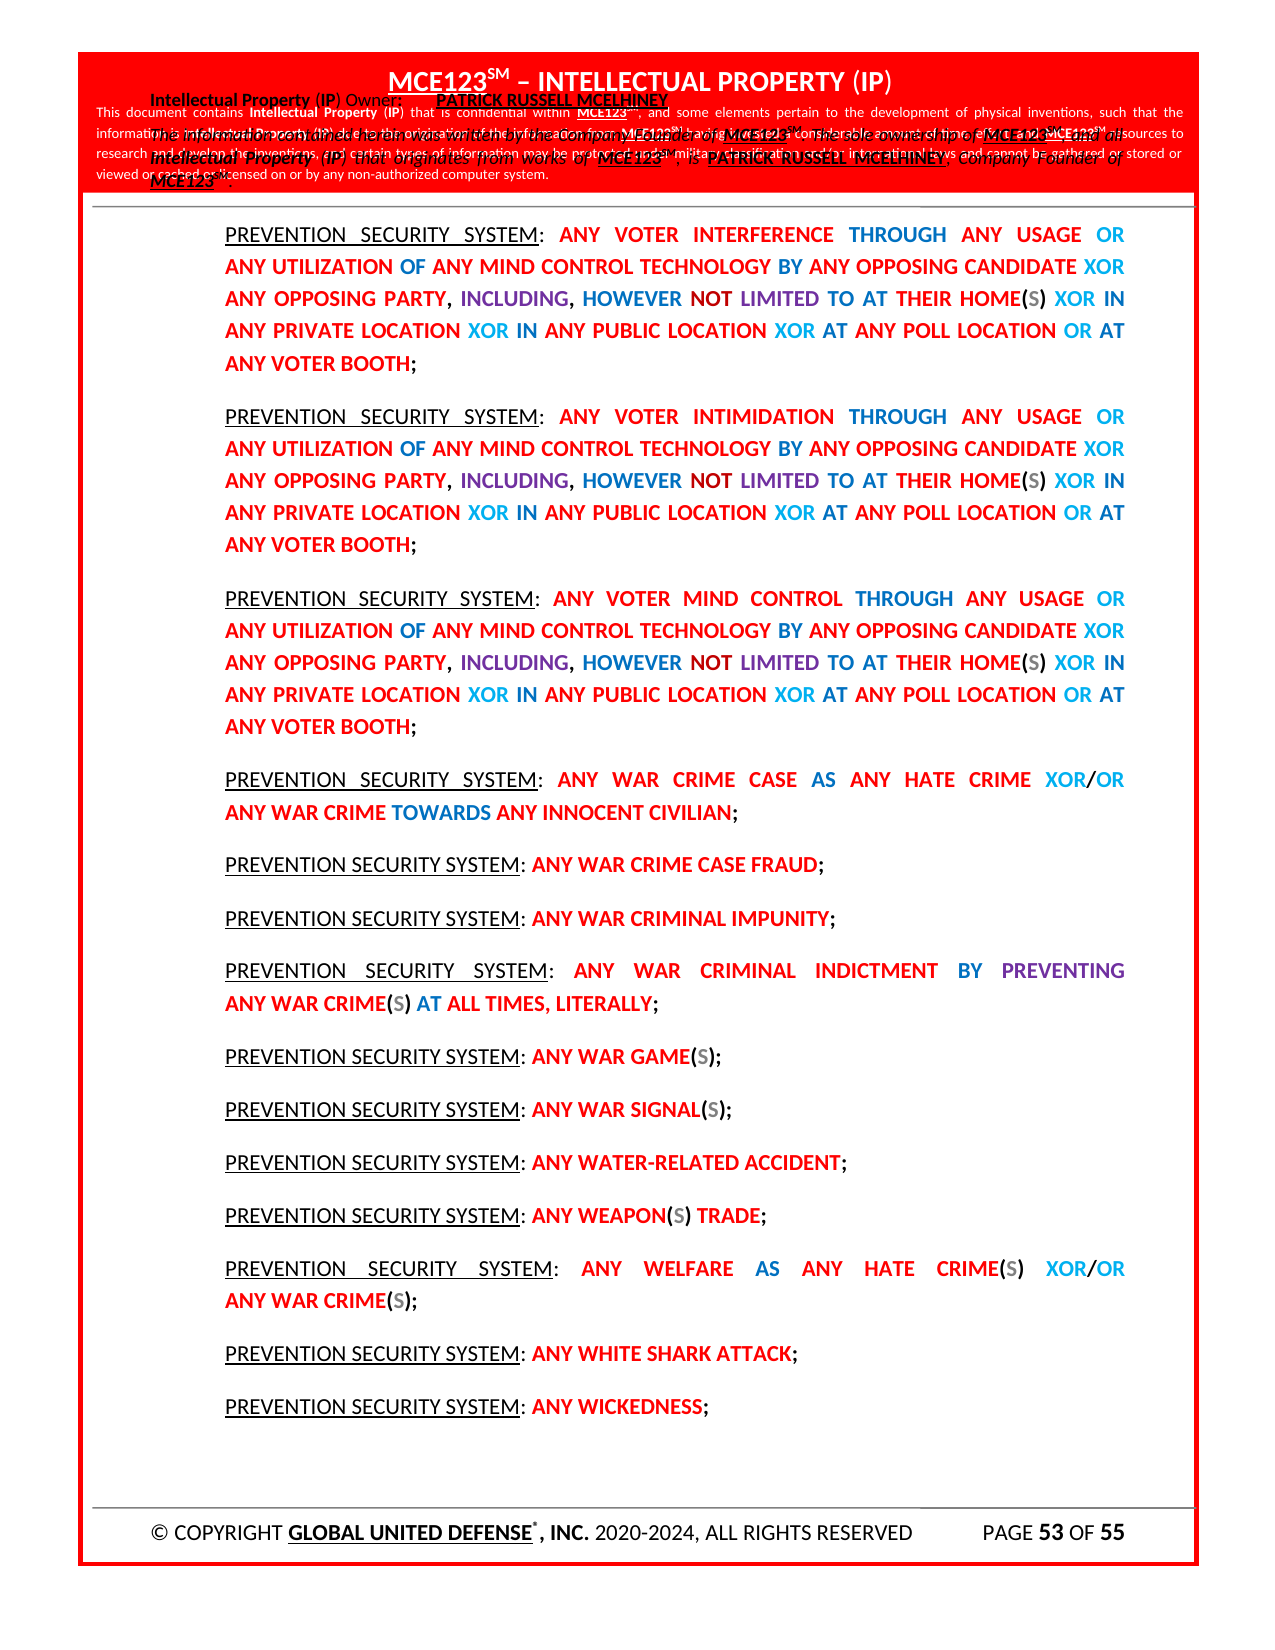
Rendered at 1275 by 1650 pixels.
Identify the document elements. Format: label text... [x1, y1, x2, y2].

text PREVENTION SECURITY SYSTEM: ANY WAR GAME(S); [225, 1042, 1125, 1070]
text PREVENTION SECURITY SYSTEM: ANY VOTER MIND CONTROL THROUGH ANY USAGE OR ANY UTILIZATION OF ANY MIND CONTROL TECHNOLOGY BY ANY OPPOSING CANDIDATE XOR ANY OPPOSING PARTY, INCLUDING, HOWEVER NOT LIMITED TO AT THEIR HOME(S) XOR IN ANY PRIVATE LOCATION XOR IN ANY PUBLIC LOCATION XOR AT ANY POLL LOCATION OR AT ANY VOTER BOOTH; [225, 584, 1125, 740]
text PREVENTION SECURITY SYSTEM: ANY WATER-RELATED ACCIDENT; [225, 1148, 1125, 1176]
text PREVENTION SECURITY SYSTEM: ANY WEAPON(S) TRADE; [225, 1201, 1125, 1229]
text PREVENTION SECURITY SYSTEM: ANY WAR CRIMINAL INDICTMENT BY PREVENTING ANY WAR CRIME(S) AT ALL TIMES, LITERALLY; [225, 957, 1125, 1017]
text PREVENTION SECURITY SYSTEM: ANY WELFARE AS ANY HATE CRIME(S) XOR/OR ANY WAR CRIME(S); [225, 1254, 1125, 1314]
text PREVENTION SECURITY SYSTEM: ANY WAR SIGNAL(S); [225, 1095, 1125, 1123]
text PREVENTION SECURITY SYSTEM: ANY WHITE SHARK ATTACK; [225, 1339, 1125, 1367]
text PREVENTION SECURITY SYSTEM: ANY WAR CRIMINAL IMPUNITY; [225, 904, 1125, 932]
text PREVENTION SECURITY SYSTEM: ANY WAR CRIME CASE AS ANY HATE CRIME XOR/OR ANY WAR CRIME TOWARDS ANY INNOCENT CIVILIAN; [225, 765, 1125, 826]
text PREVENTION SECURITY SYSTEM: ANY VOTER INTERFERENCE THROUGH ANY USAGE OR ANY UTILIZATION OF ANY MIND CONTROL TECHNOLOGY BY ANY OPPOSING CANDIDATE XOR ANY OPPOSING PARTY, INCLUDING, HOWEVER NOT LIMITED TO AT THEIR HOME(S) XOR IN ANY PRIVATE LOCATION XOR IN ANY PUBLIC LOCATION XOR AT ANY POLL LOCATION OR AT ANY VOTER BOOTH; [225, 220, 1125, 377]
text PREVENTION SECURITY SYSTEM: ANY WICKEDNESS; [225, 1392, 1125, 1420]
text PREVENTION SECURITY SYSTEM: ANY VOTER INTIMIDATION THROUGH ANY USAGE OR ANY UTILIZATION OF ANY MIND CONTROL TECHNOLOGY BY ANY OPPOSING CANDIDATE XOR ANY OPPOSING PARTY, INCLUDING, HOWEVER NOT LIMITED TO AT THEIR HOME(S) XOR IN ANY PRIVATE LOCATION XOR IN ANY PUBLIC LOCATION XOR AT ANY POLL LOCATION OR AT ANY VOTER BOOTH; [225, 402, 1125, 559]
text PREVENTION SECURITY SYSTEM: ANY WAR CRIME CASE FRAUD; [225, 851, 1125, 879]
